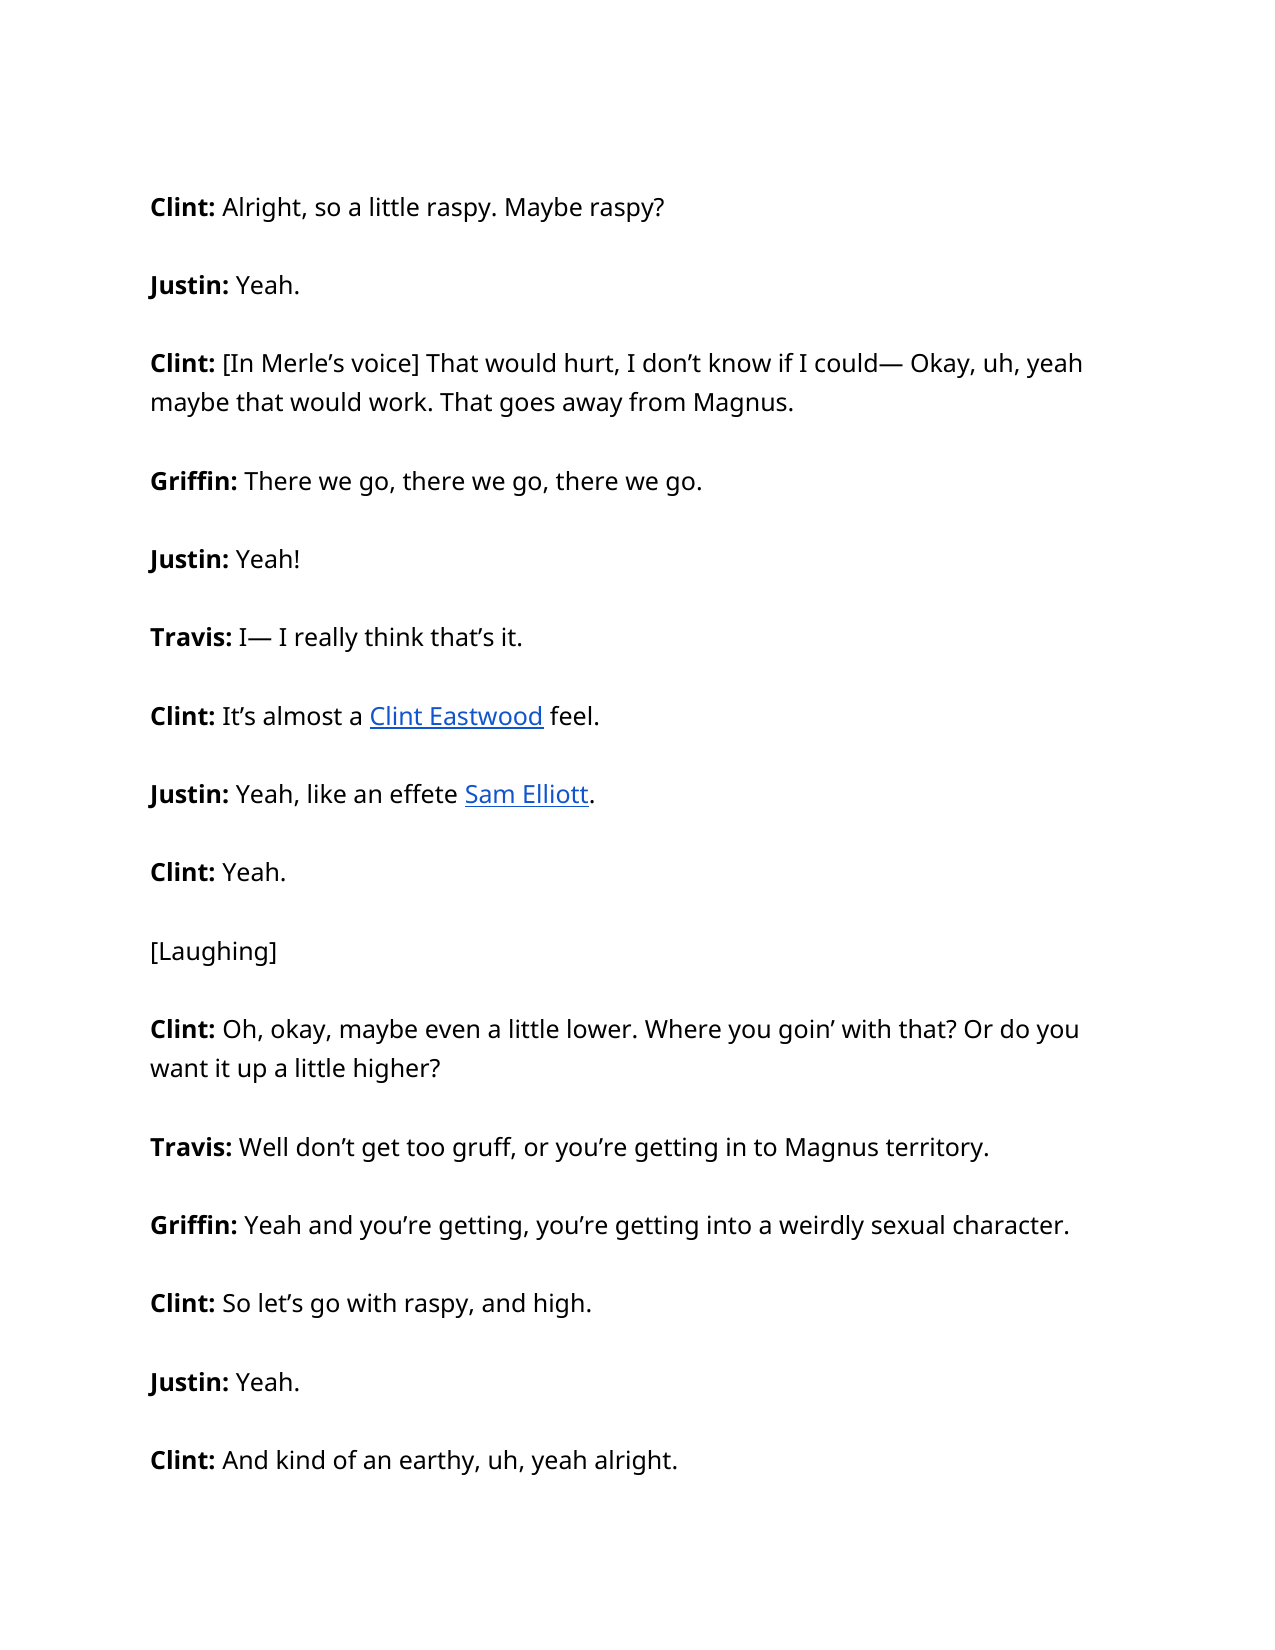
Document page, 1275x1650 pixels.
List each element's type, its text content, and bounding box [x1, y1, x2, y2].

text [Laughing] [150, 933, 1125, 967]
text Clint: Alright, so a little raspy. Maybe raspy? [150, 189, 1125, 223]
text Justin: Yeah! [150, 542, 1125, 576]
text Clint: And kind of an earthy, uh, yeah alright. [150, 1442, 1125, 1477]
text Griffin: Yeah and you’re getting, you’re getting into a weirdly sexual character. [150, 1207, 1125, 1242]
text Griffin: There we go, there we go, there we go. [150, 463, 1125, 497]
text Clint: [In Merle’s voice] That would hurt, I don’t know if I could— Okay, uh, yeah maybe that would work. That goes away from Magnus. [150, 346, 1125, 419]
text Clint: Yeah. [150, 855, 1125, 889]
text Justin: Yeah. [150, 267, 1125, 302]
text Travis: Well don’t get too gruff, or you’re getting in to Magnus territory. [150, 1129, 1125, 1163]
text Justin: Yeah, like an effete Sam Elliott. [150, 777, 1125, 811]
text Clint: So let’s go with raspy, and high. [150, 1286, 1125, 1320]
text Clint: It’s almost a Clint Eastwood feel. [150, 698, 1125, 732]
text Justin: Yeah. [150, 1364, 1125, 1398]
text Clint: Oh, okay, maybe even a little lower. Where you goin’ with that? Or do you want it up a little higher? [150, 1012, 1125, 1085]
text Travis: I— I really think that’s it. [150, 620, 1125, 654]
